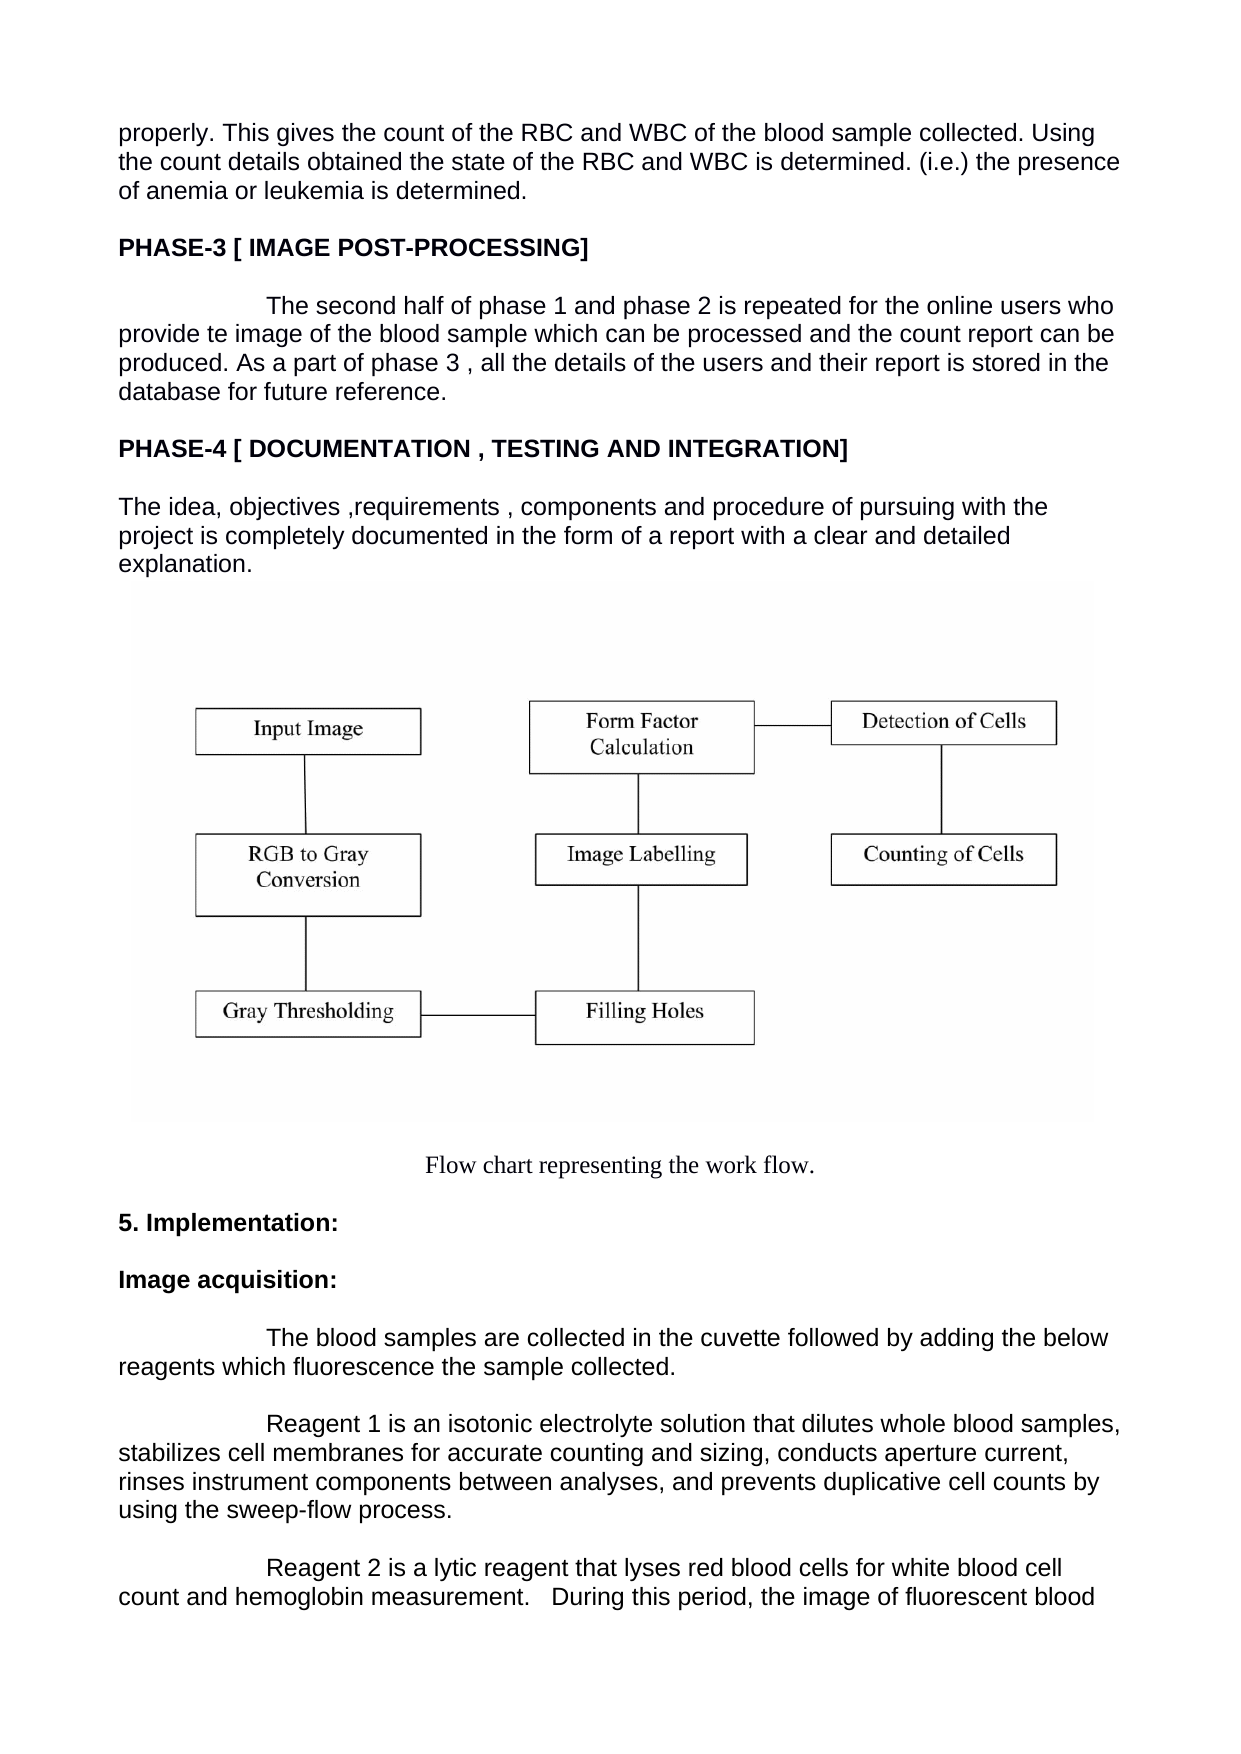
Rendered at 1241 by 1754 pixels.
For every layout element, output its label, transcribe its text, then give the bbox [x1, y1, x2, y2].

text Reagent 1 is an isotonic electrolyte solution that dilutes whole blood samples, stabilizes cell membranes for accurate counting and sizing, conducts aperture current, rinses instrument components between analyses, and prevents duplicative cell counts by using the sweep-flow process. [118, 1409, 1122, 1524]
text Image acquisition: [118, 1265, 1122, 1294]
text PHASE-3 [ IMAGE POST-PROCESSING] [118, 233, 1122, 262]
text PHASE-4 [ DOCUMENTATION , TESTING AND INTEGRATION] [118, 434, 1122, 463]
text The idea, objectives ,requirements , components and procedure of pursuing with the project is completely documented in the form of a report with a clear and detailed explanation. [118, 492, 1122, 578]
text The blood samples are collected in the cuvette followed by adding the below reagents which fluorescence the sample collected. [118, 1323, 1122, 1380]
text properly. This gives the count of the RBC and WBC of the blood sample collected. Using the count details obtained the state of the RBC and WBC is determined. (i.e.) the presence of anemia or leukemia is determined. [118, 118, 1122, 204]
text Flow chart representing the work flow. [118, 1150, 1122, 1179]
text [118, 1553, 1122, 1610]
text The second half of phase 1 and phase 2 is repeated for the online users who provide te image of the blood sample which can be processed and the count report can be produced. As a part of phase 3 , all the details of the users and their report is stored in the database for future reference. [118, 291, 1122, 406]
picture [130, 581, 1135, 1122]
text 5. Implementation: [118, 1208, 1122, 1237]
